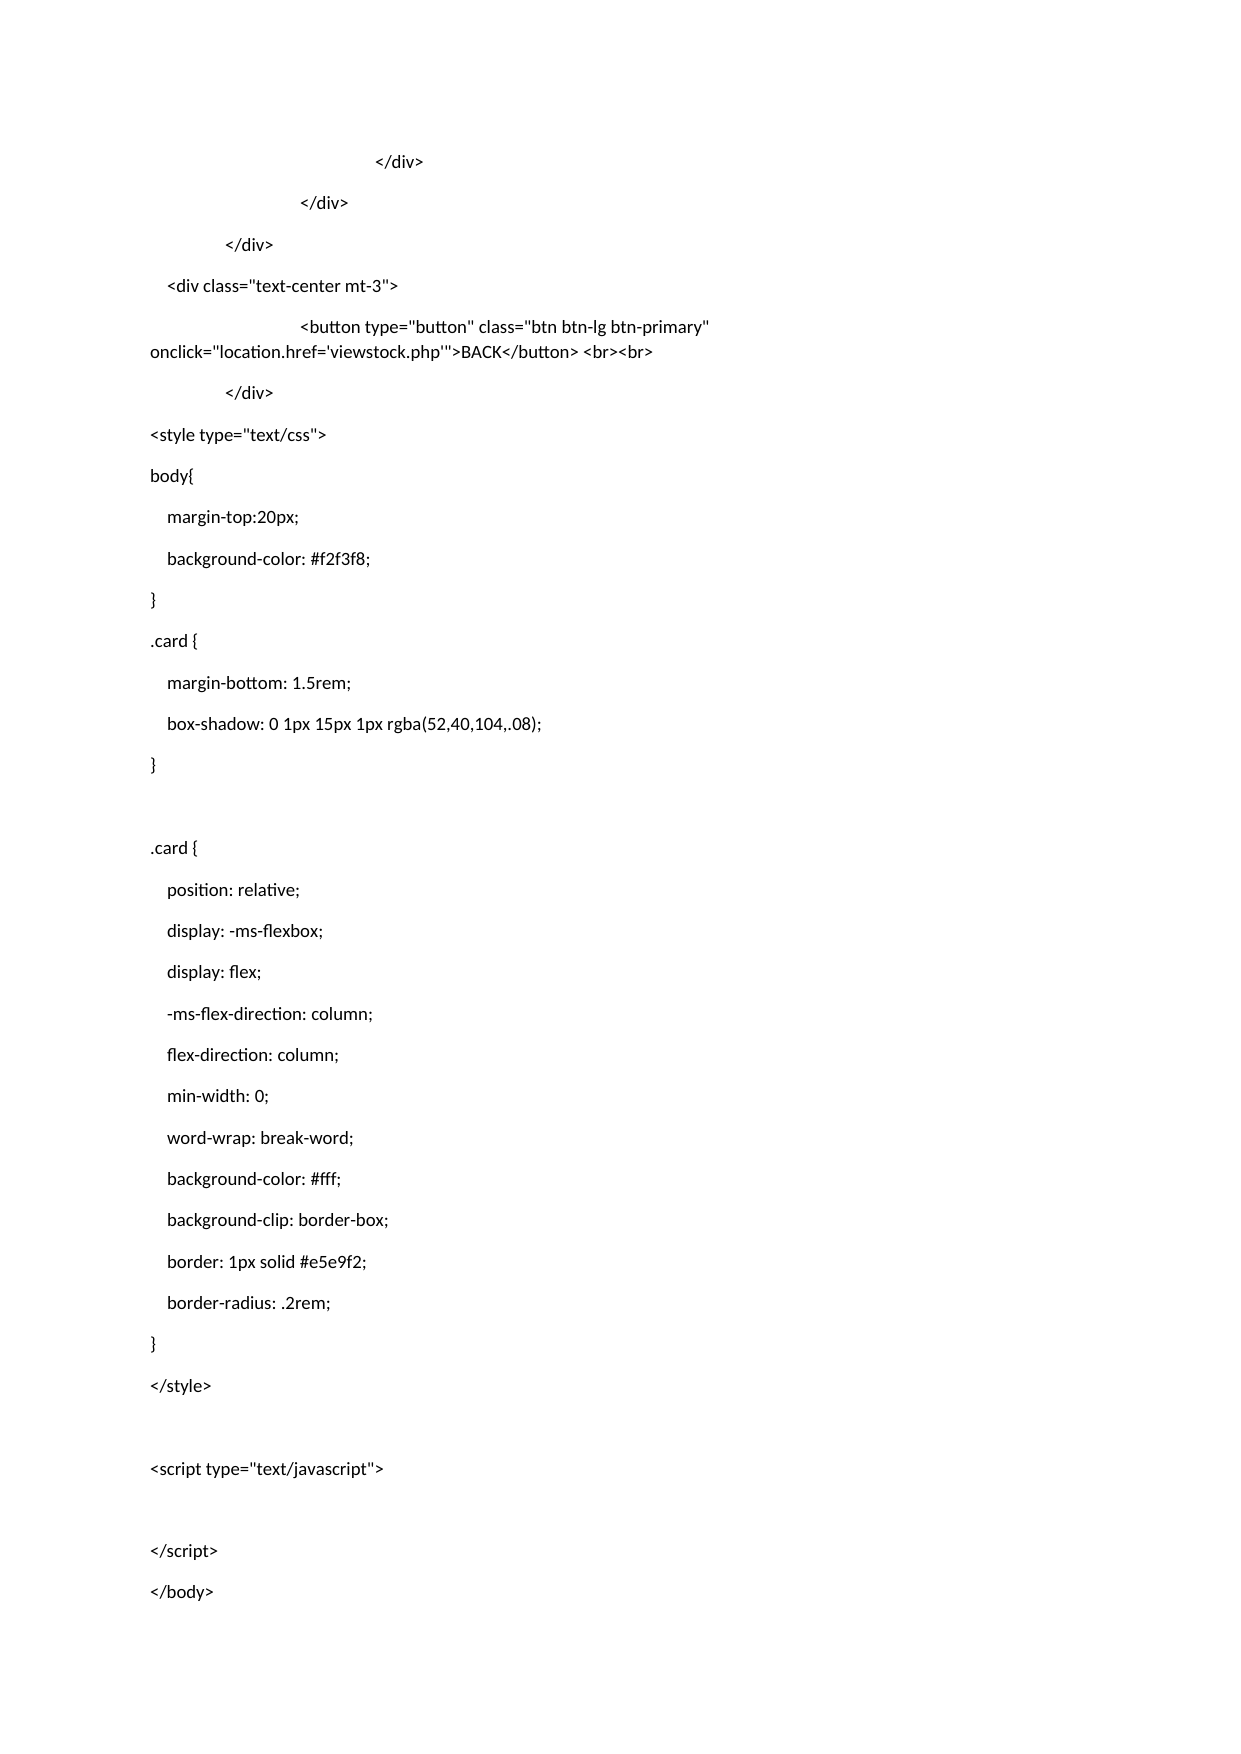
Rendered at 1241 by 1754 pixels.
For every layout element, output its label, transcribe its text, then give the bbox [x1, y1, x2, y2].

text } [150, 754, 1090, 777]
text } [150, 1333, 1090, 1356]
text display: flex; [150, 960, 1090, 983]
text </div> [150, 381, 1090, 404]
text </div> [150, 233, 1090, 256]
text <button type="button" class="btn btn-lg btn-primary" onclick="location.href='viewstock.php'">BACK</button> <br><br> [150, 315, 1090, 363]
text <script type="text/javascript"> [150, 1457, 1090, 1479]
text background-color: #f2f3f8; [150, 547, 1090, 570]
text box-shadow: 0 1px 15px 1px rgba(52,40,104,.08); [150, 712, 1090, 735]
text </div> [150, 191, 1090, 214]
text </body> [150, 1581, 1090, 1604]
text margin-bottom: 1.5rem; [150, 671, 1090, 694]
text .card { [150, 629, 1090, 652]
text } [150, 588, 1090, 611]
text </style> [150, 1374, 1090, 1397]
text background-color: #fff; [150, 1167, 1090, 1190]
text .card { [150, 836, 1090, 859]
text flex-direction: column; [150, 1043, 1090, 1066]
text display: -ms-flexbox; [150, 919, 1090, 942]
text border: 1px solid #e5e9f2; [150, 1250, 1090, 1273]
text </script> [150, 1539, 1090, 1562]
text body{ [150, 464, 1090, 487]
text min-width: 0; [150, 1084, 1090, 1107]
text </div> [150, 150, 1090, 173]
text -ms-flex-direction: column; [150, 1002, 1090, 1025]
text word-wrap: break-word; [150, 1126, 1090, 1149]
text <div class="text-center mt-3"> [150, 274, 1090, 297]
text border-radius: .2rem; [150, 1291, 1090, 1314]
text margin-top:20px; [150, 506, 1090, 528]
text position: relative; [150, 878, 1090, 901]
text background-clip: border-box; [150, 1208, 1090, 1231]
text <style type="text/css"> [150, 423, 1090, 446]
